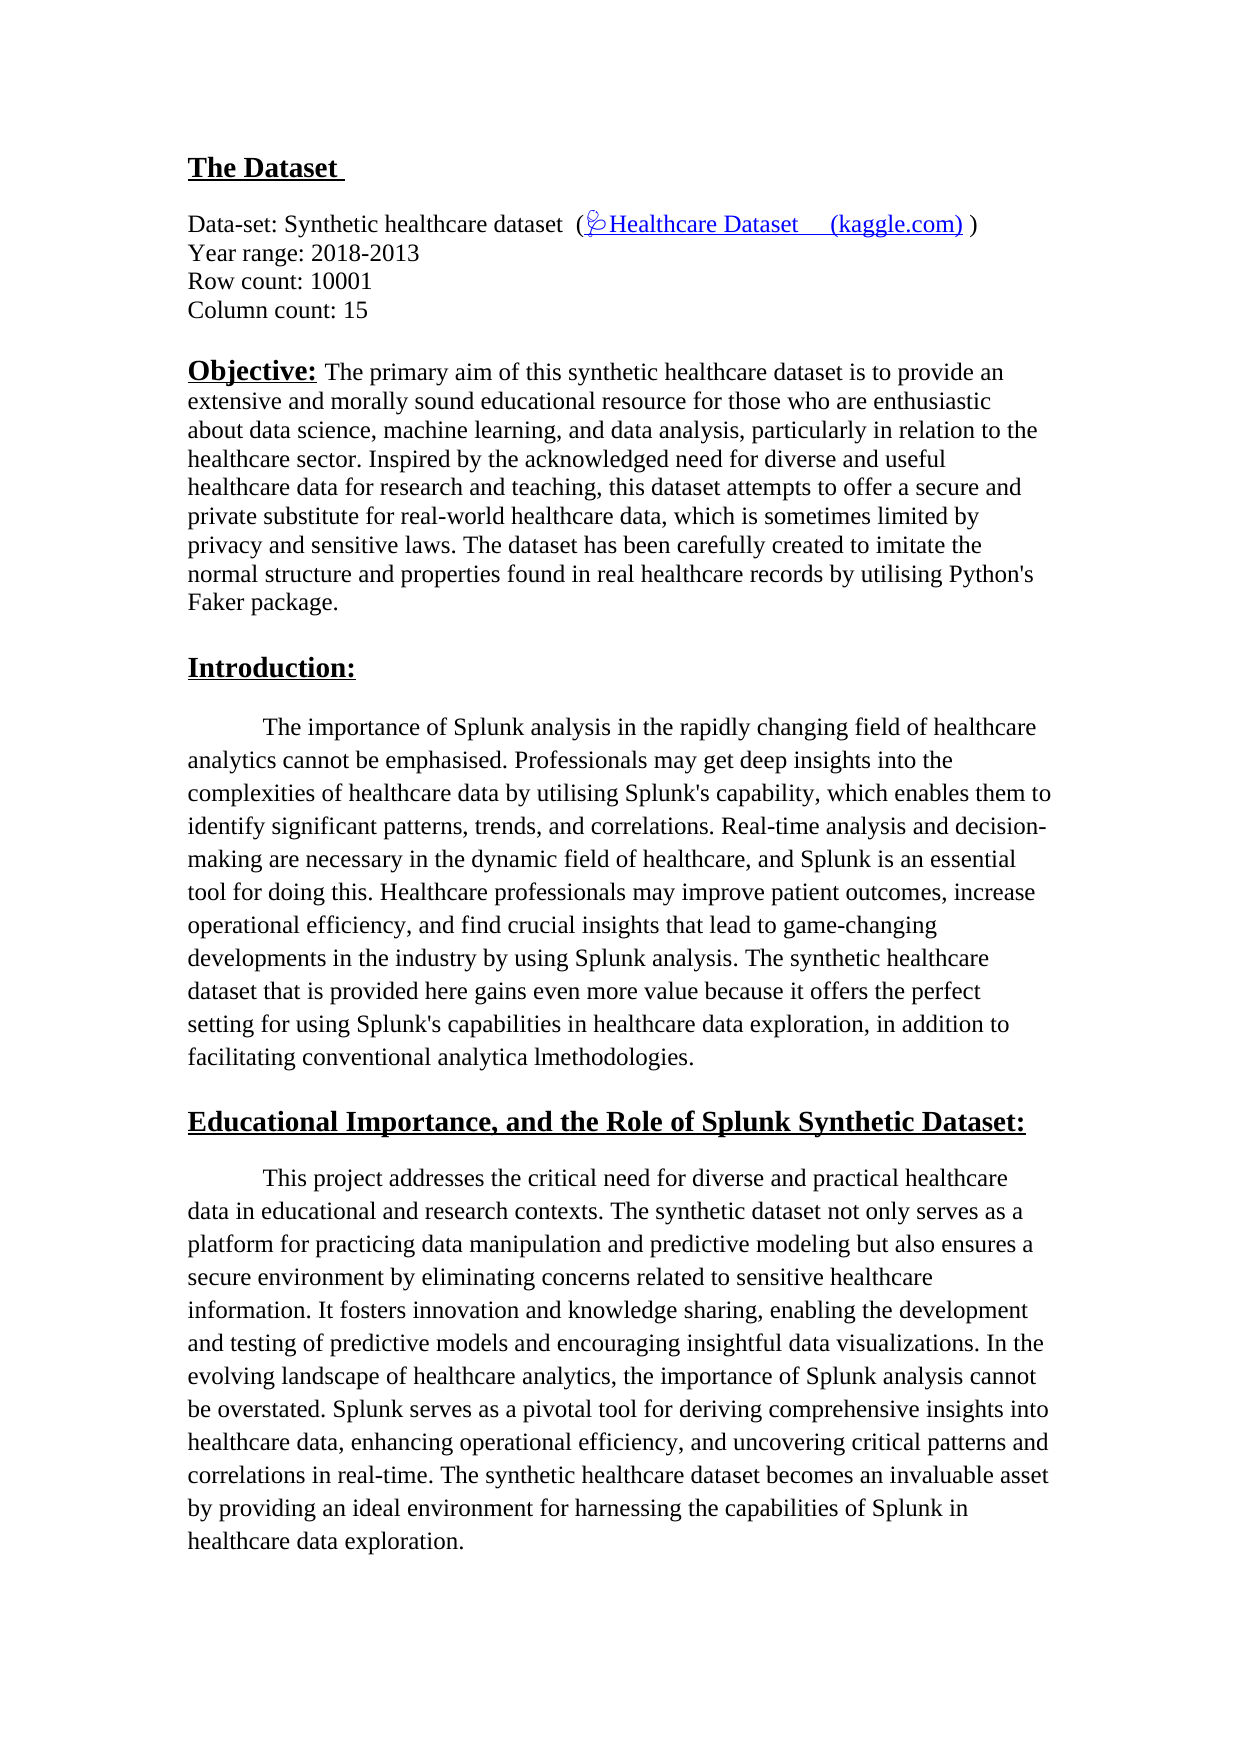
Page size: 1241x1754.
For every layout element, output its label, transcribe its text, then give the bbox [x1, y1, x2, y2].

text This project addresses the critical need for diverse and practical healthcare data in educational and research contexts. The synthetic dataset not only serves as a platform for practicing data manipulation and predictive modeling but also ensures a secure environment by eliminating concerns related to sensitive healthcare information. It fosters innovation and knowledge sharing, enabling the development and testing of predictive models and encouraging insightful data visualizations. In the evolving landscape of healthcare analytics, the importance of Splunk analysis cannot be overstated. Splunk serves as a pivotal tool for deriving comprehensive insights into healthcare data, enhancing operational efficiency, and uncovering critical patterns and correlations in real-time. The synthetic healthcare dataset becomes an invaluable asset by providing an ideal environment for harnessing the capabilities of Splunk in healthcare data exploration. [187, 1163, 1053, 1555]
text The importance of Splunk analysis in the rapidly changing field of healthcare analytics cannot be emphasised. Professionals may get deep insights into the complexities of healthcare data by utilising Splunk's capability, which enables them to identify significant patterns, trends, and correlations. Real-time analysis and decision-making are necessary in the dynamic field of healthcare, and Splunk is an essential tool for doing this. Healthcare professionals may improve patient outcomes, increase operational efficiency, and find crucial insights that lead to game-changing developments in the industry by using Splunk analysis. The synthetic healthcare dataset that is provided here gains even more value because it offers the perfect setting for using Splunk's capabilities in healthcare data exploration, in addition to facilitating conventional analytica lmethodologies. [187, 712, 1053, 1100]
text Data-set: Synthetic healthcare dataset (🩺Healthcare Dataset 🧪 (kaggle.com) ) Year range: 2018-2013 [187, 209, 1053, 266]
text Row count: 10001 [187, 266, 1053, 295]
text The Dataset [187, 150, 1053, 209]
text Educational Importance, and the Role of Splunk Synthetic Dataset: [187, 1104, 1053, 1163]
text Column count: 15 Objective: The primary aim of this synthetic healthcare dataset is to provide an extensive and morally sound educational resource for those who are enthusiastic about data science, machine learning, and data analysis, particularly in relation to the healthcare sector. Inspired by the acknowledged need for diverse and useful healthcare data for research and teaching, this dataset attempts to offer a secure and private substitute for real-world healthcare data, which is sometimes limited by privacy and sensitive laws. The dataset has been carefully created to imitate the normal structure and properties found in real healthcare records by utilising Python's Faker package. Introduction: [187, 295, 1053, 683]
